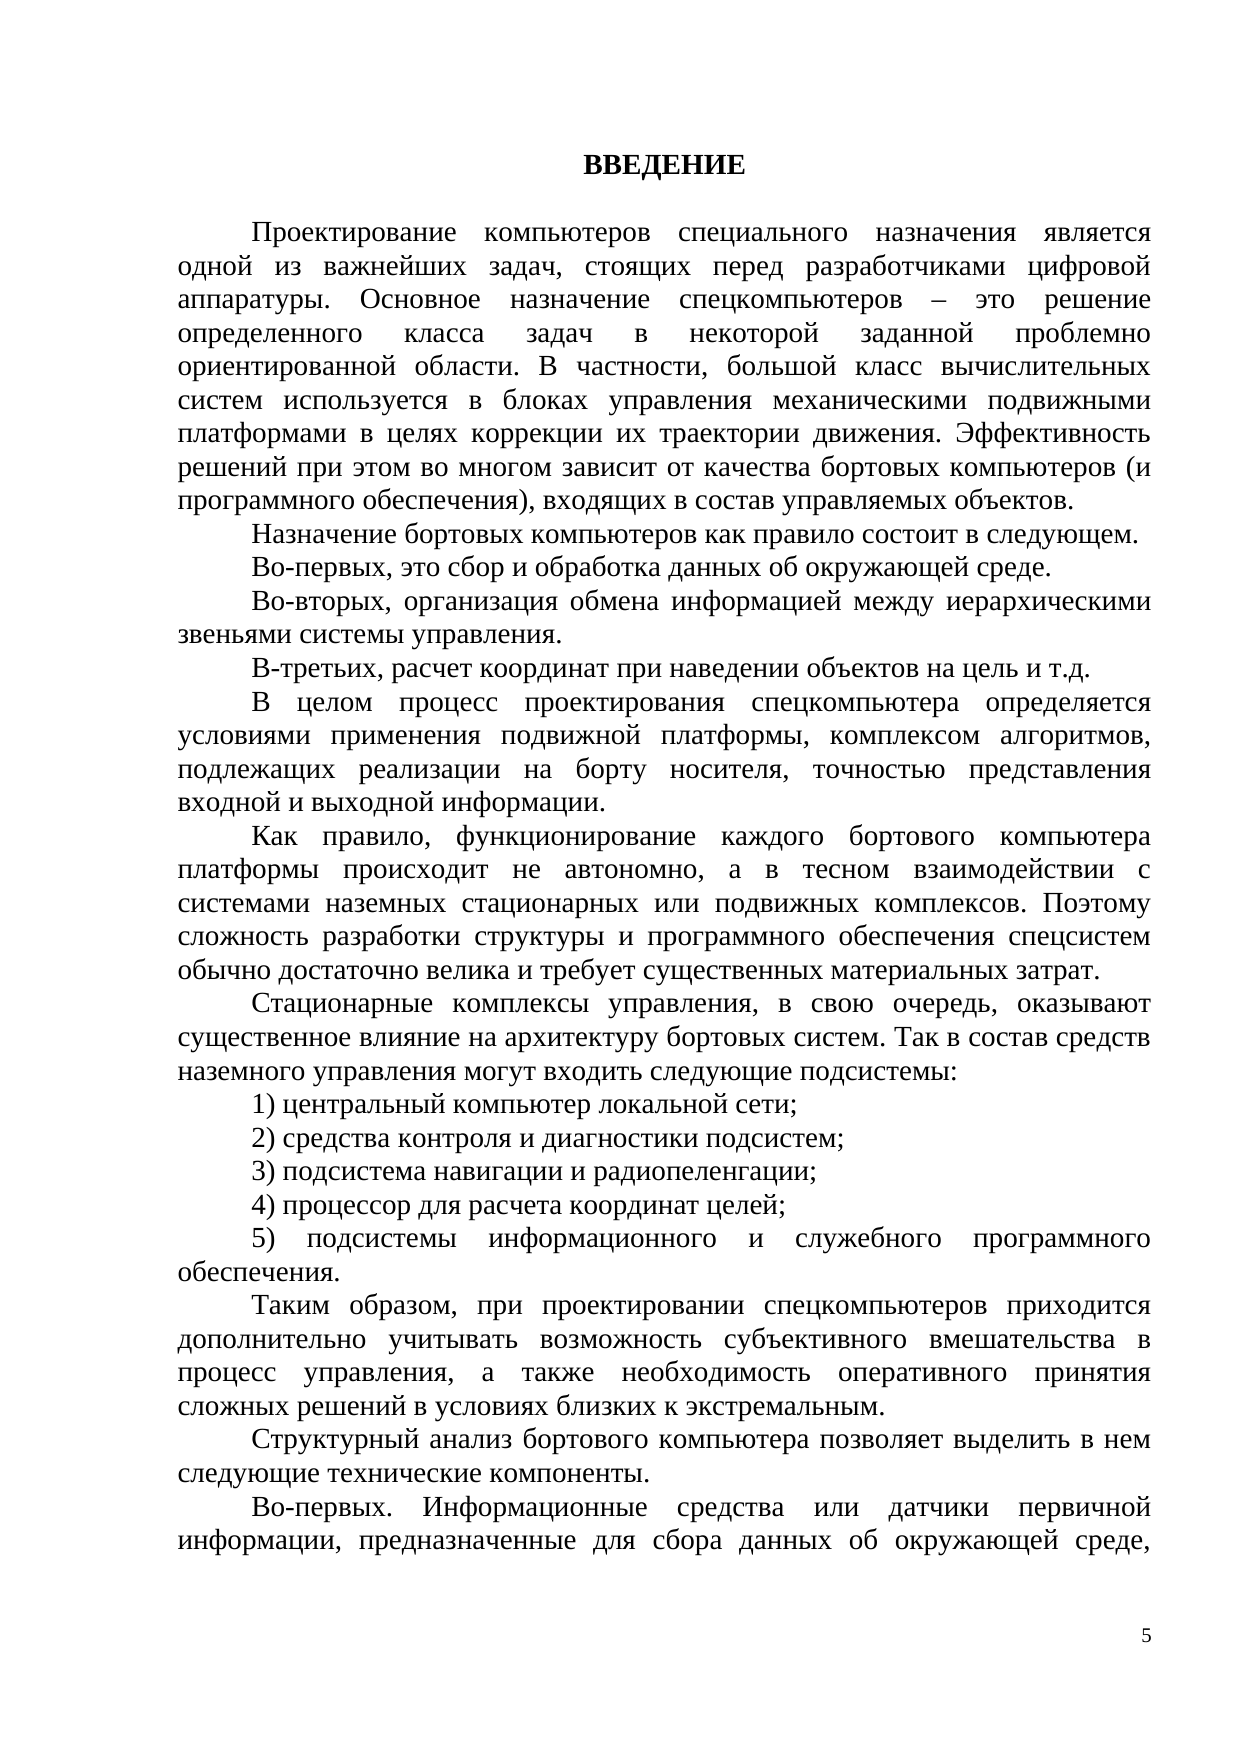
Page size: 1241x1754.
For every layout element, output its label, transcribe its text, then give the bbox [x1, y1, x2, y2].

text Назначение бортовых компьютеров как правило состоит в следующем. [177, 516, 1152, 549]
text Как правило, функционирование каждого бортового компьютера платформы происходит не автономно, а в тесном взаимодействии с системами наземных стационарных или подвижных комплексов. Поэтому сложность разработки структуры и программного обеспечения спецсистем обычно достаточно велика и требует существенных материальных затрат. [177, 818, 1152, 986]
text Во-первых, это сбор и обработка данных об окружающей среде. [177, 549, 1152, 583]
text Таким образом, при проектировании спецкомпьютеров приходится дополнительно учитывать возможность субъективного вмешательства в процесс управления, а также необходимость оперативного принятия сложных решений в условиях близких к экстремальным. [177, 1287, 1152, 1422]
text Проектирование компьютеров специального назначения является одной из важнейших задач, стоящих перед разработчиками цифровой аппаратуры. Основное назначение спецкомпьютеров – это решение определенного класса задач в некоторой заданной проблемно ориентированной области. В частности, большой класс вычислительных систем используется в блоках управления механическими подвижными платформами в целях коррекции их траектории движения. Эффективность решений при этом во многом зависит от качества бортовых компьютеров (и программного обеспечения), входящих в состав управляемых объектов. [177, 214, 1152, 516]
text Структурный анализ бортового компьютера позволяет выделить в нем следующие технические компоненты. [177, 1422, 1152, 1489]
text Во-вторых, организация обмена информацией между иерархическими звеньями системы управления. [177, 583, 1152, 650]
text 3) подсистема навигации и радиопеленгации; [177, 1153, 1152, 1187]
text В-третьих, расчет координат при наведении объектов на цель и т.д. [177, 650, 1152, 684]
text 4) процессор для расчета координат целей; [177, 1187, 1152, 1220]
text 1) центральный компьютер локальной сети; [177, 1086, 1152, 1120]
text 2) средства контроля и диагностики подсистем; [177, 1120, 1152, 1153]
text Стационарные комплексы управления, в свою очередь, оказывают существенное влияние на архитектуру бортовых систем. Так в состав средств наземного управления могут входить следующие подсистемы: [177, 986, 1152, 1086]
subtitle ВВЕДЕНИЕ [177, 147, 1152, 181]
text В целом процесс проектирования спецкомпьютера определяется условиями применения подвижной платформы, комплексом алгоритмов, подлежащих реализации на борту носителя, точностью представления входной и выходной информации. [177, 684, 1152, 818]
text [177, 1489, 1152, 1556]
text 5) подсистемы информационного и служебного программного обеспечения. [177, 1220, 1152, 1287]
